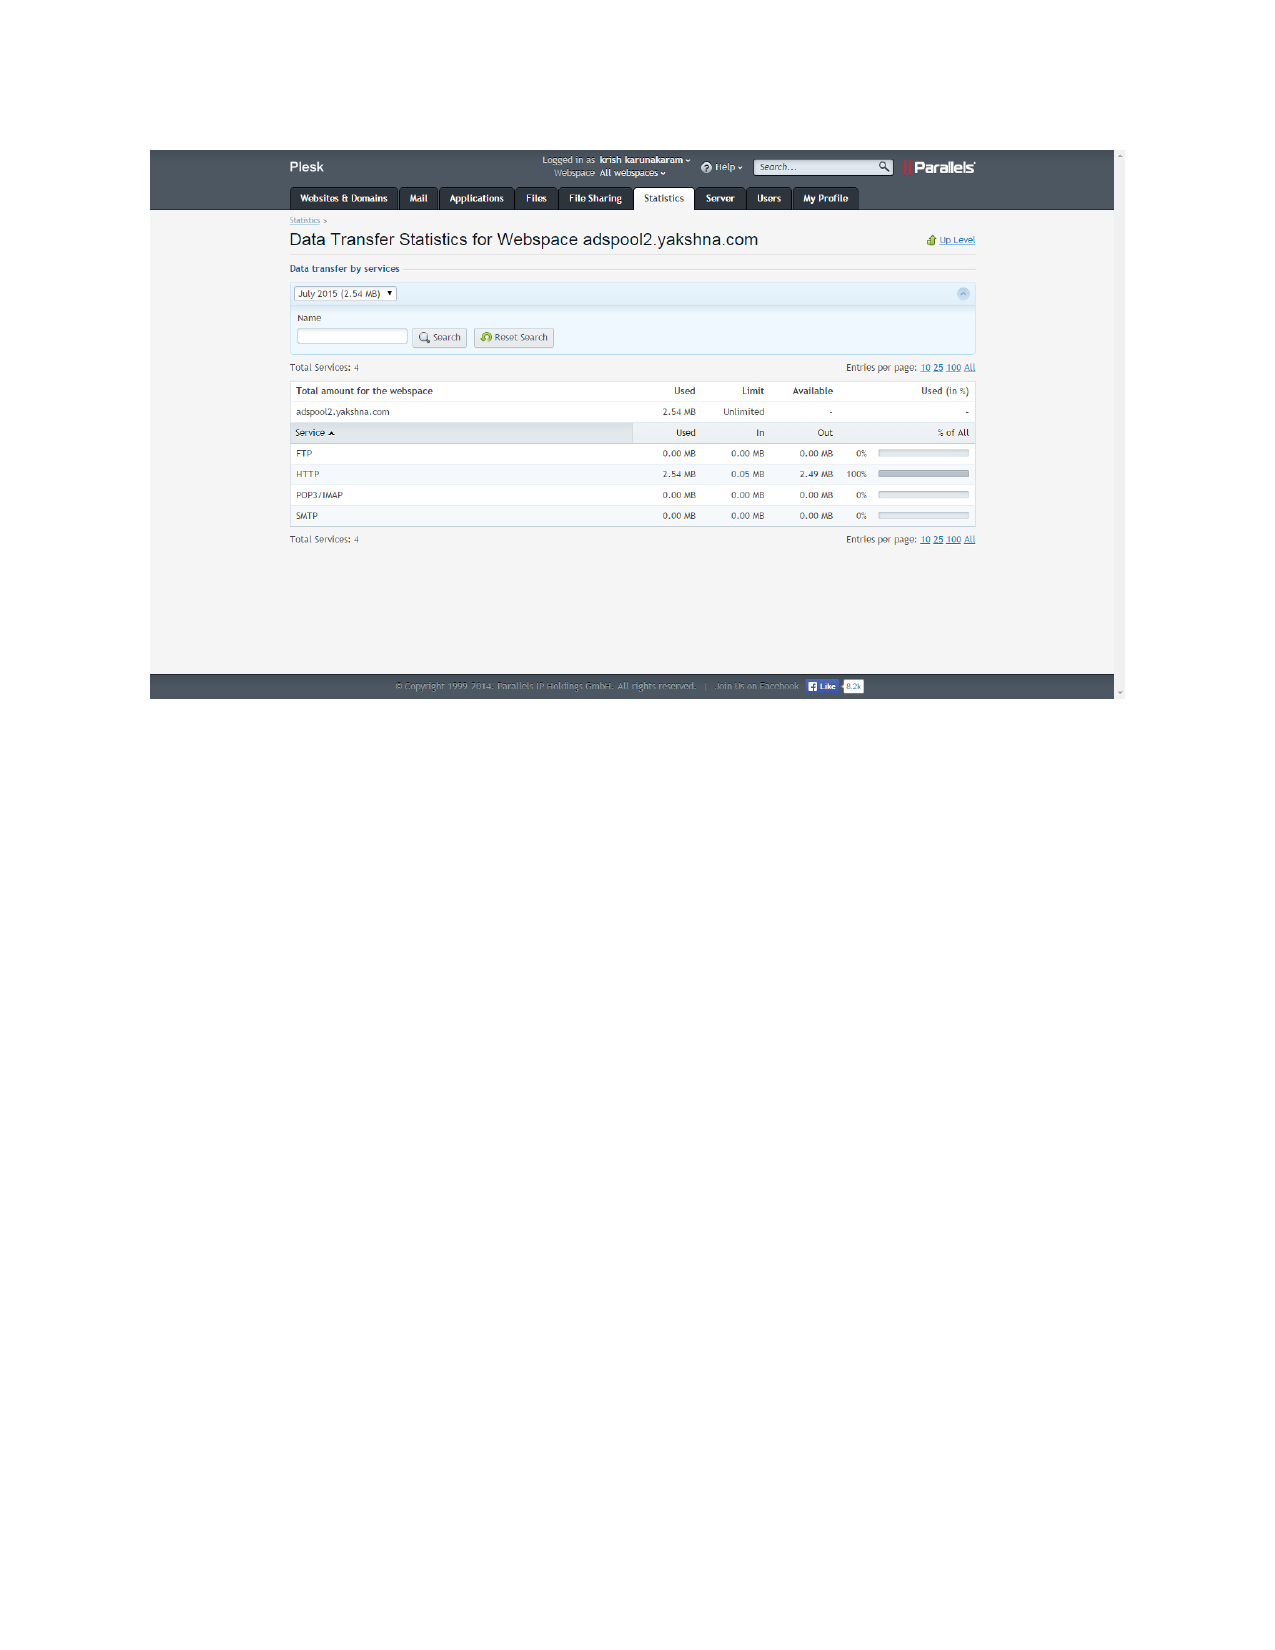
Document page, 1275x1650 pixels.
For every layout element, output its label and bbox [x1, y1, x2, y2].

picture [150, 150, 1125, 699]
